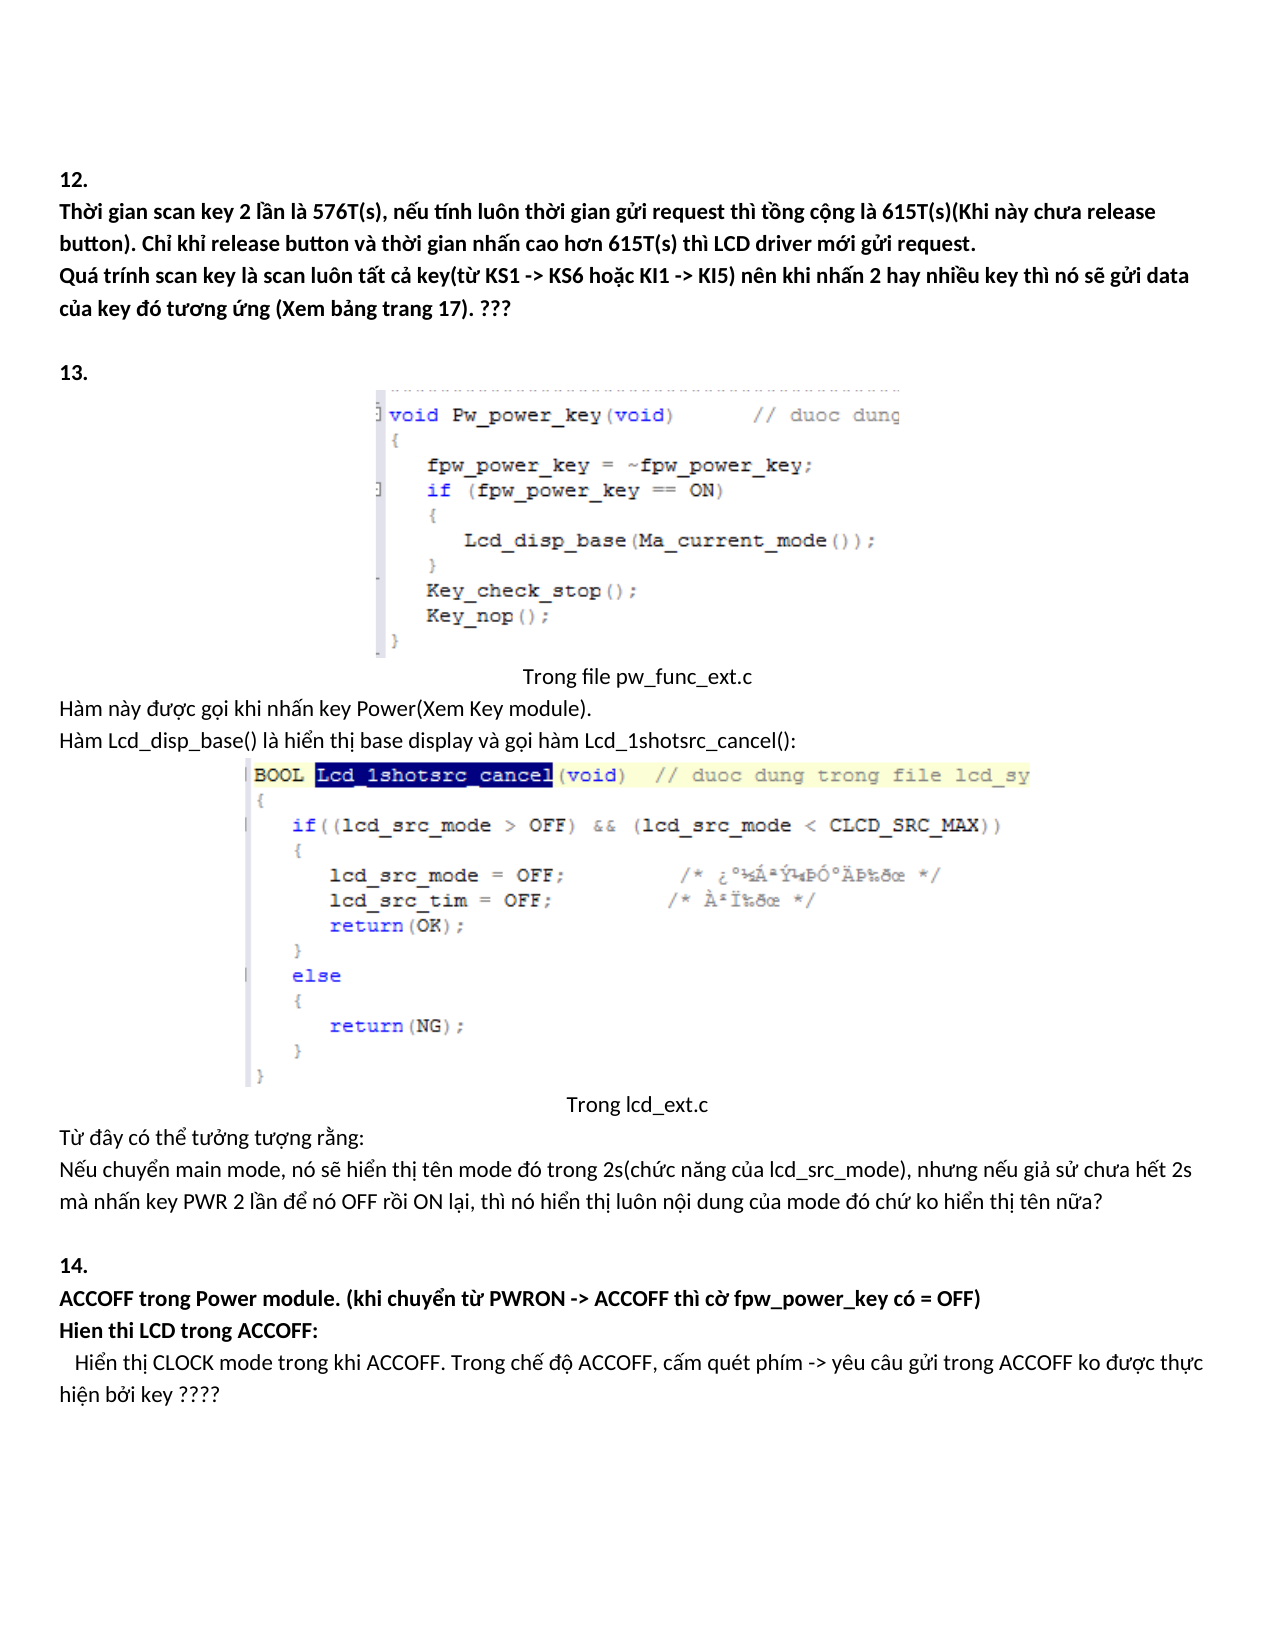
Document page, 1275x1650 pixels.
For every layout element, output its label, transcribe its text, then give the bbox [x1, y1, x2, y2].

text 14. [59, 1252, 1216, 1279]
text Nếu chuyển main mode, nó sẽ hiển thị tên mode đó trong 2s(chức năng của lcd_src_mode), nhưng nếu giả sử chưa hết 2s mà nhấn key PWR 2 lần để nó OFF rồi ON lại, thì nó hiển thị luôn nội dung của mode đó chứ ko hiển thị tên nữa? [59, 1155, 1216, 1215]
text Hàm này được gọi khi nhấn key Power(Xem Key module). [59, 694, 1216, 722]
picture [375, 390, 900, 658]
text Từ đây có thể tưởng tượng rằng: [59, 1123, 1216, 1151]
text Quá trính scan key là scan luôn tất cả key(từ KS1 -> KS6 hoặc KI1 -> KI5) nên khi nhấn 2 hay nhiều key thì nó sẽ gửi data của key đó tương ứng (Xem bảng trang 17). ??? [59, 262, 1216, 322]
text Trong file pw_func_ext.c [59, 662, 1216, 690]
text Thời gian scan key 2 lần là 576T(s), nếu tính luôn thời gian gửi request thì tồng cộng là 615T(s)(Khi này chưa release button). Chỉ khỉ release button và thời gian nhấn cao hơn 615T(s) thì LCD driver mới gửi request. [59, 197, 1216, 257]
text 12. [59, 165, 1216, 193]
text Trong lcd_ext.c [59, 1091, 1216, 1119]
text Hiển thị CLOCK mode trong khi ACCOFF. Trong chế độ ACCOFF, cấm quét phím -> yêu câu gửi trong ACCOFF ko được thực hiện bởi key ???? [59, 1348, 1216, 1408]
text 13. [59, 358, 1216, 386]
text ACCOFF trong Power module. (khi chuyển từ PWRON -> ACCOFF thì cờ fpw_power_key có = OFF) [59, 1284, 1216, 1312]
text Hien thi LCD trong ACCOFF: [59, 1316, 1216, 1344]
text Hàm Lcd_disp_base() là hiển thị base display và gọi hàm Lcd_1shotsrc_cancel(): [59, 726, 1216, 754]
picture [245, 758, 1030, 1087]
